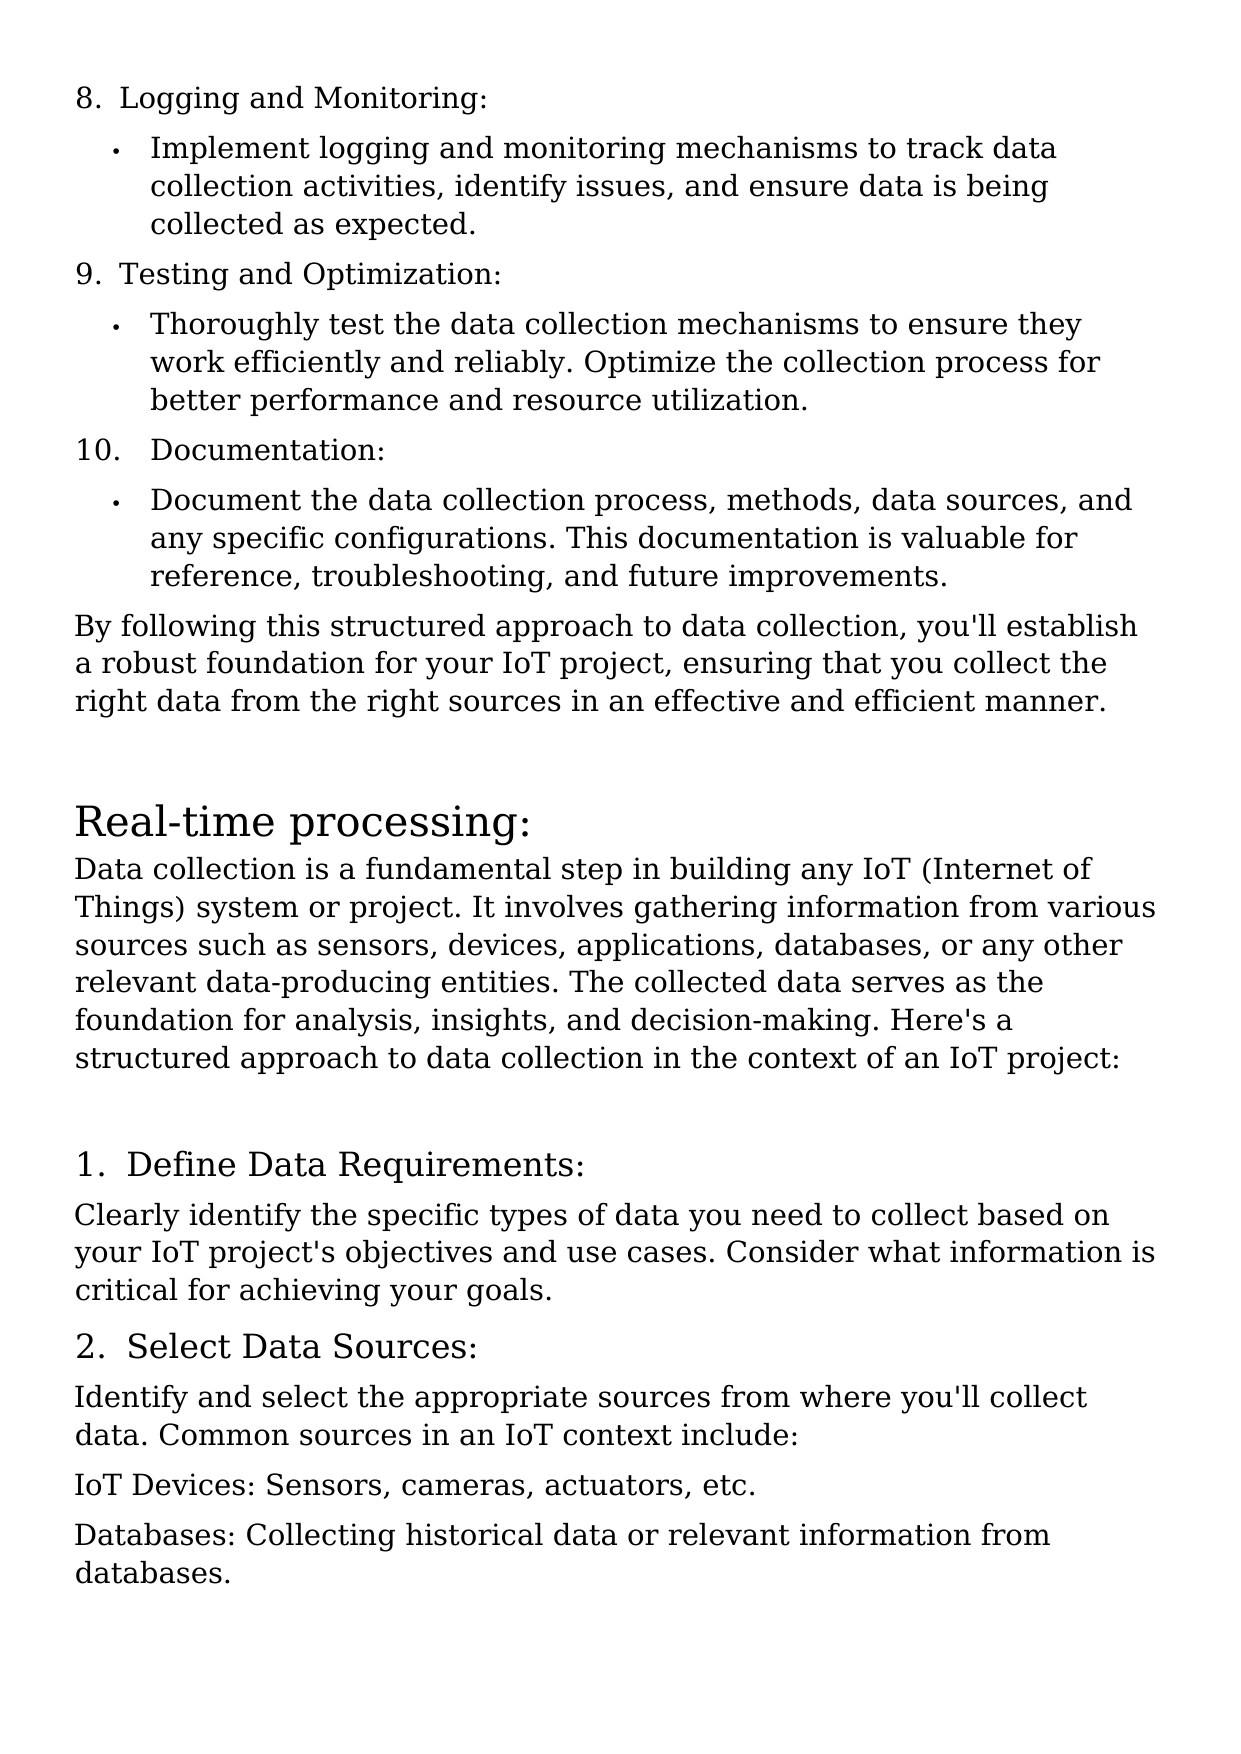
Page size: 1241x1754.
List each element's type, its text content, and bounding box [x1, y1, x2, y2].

text Real-time processing: [73, 795, 1165, 845]
list Documentation: [75, 431, 1165, 466]
list Document the data collection process, methods, data sources, and any specific configurations. This documentation is valuable for reference, troubleshooting, and future improvements. [112, 482, 1165, 592]
text By following this structured approach to data collection, you'll establish a robust foundation for your IoT project, ensuring that you collect the right data from the right sources in an effective and efficient manner. [73, 607, 1165, 718]
text Identify and select the appropriate sources from where you'll collect data. Common sources in an IoT context include: [73, 1378, 1165, 1451]
list Select Data Sources: [75, 1326, 1165, 1366]
list Define Data Requirements: [75, 1144, 1165, 1184]
list Thoroughly test the data collection mechanisms to ensure they work efficiently and reliably. Optimize the collection process for better performance and resource utilization. [112, 306, 1165, 416]
text Databases: Collecting historical data or relevant information from databases. [73, 1516, 1165, 1589]
list Logging and Monitoring: [75, 80, 1165, 115]
list Implement logging and monitoring mechanisms to track data collection activities, identify issues, and ensure data is being collected as expected. [112, 130, 1165, 240]
list Testing and Optimization: [75, 256, 1165, 291]
text IoT Devices: Sensors, cameras, actuators, etc. [73, 1466, 1165, 1501]
text Data collection is a fundamental step in building any IoT (Internet of Things) system or project. It involves gathering information from various sources such as sensors, devices, applications, databases, or any other relevant data-producing entities. The collected data serves as the foundation for analysis, insights, and decision-making. Here's a structured approach to data collection in the context of an IoT project: [73, 851, 1165, 1074]
text Clearly identify the specific types of data you need to collect based on your IoT project's objectives and use cases. Consider what information is critical for achieving your goals. [73, 1196, 1165, 1307]
